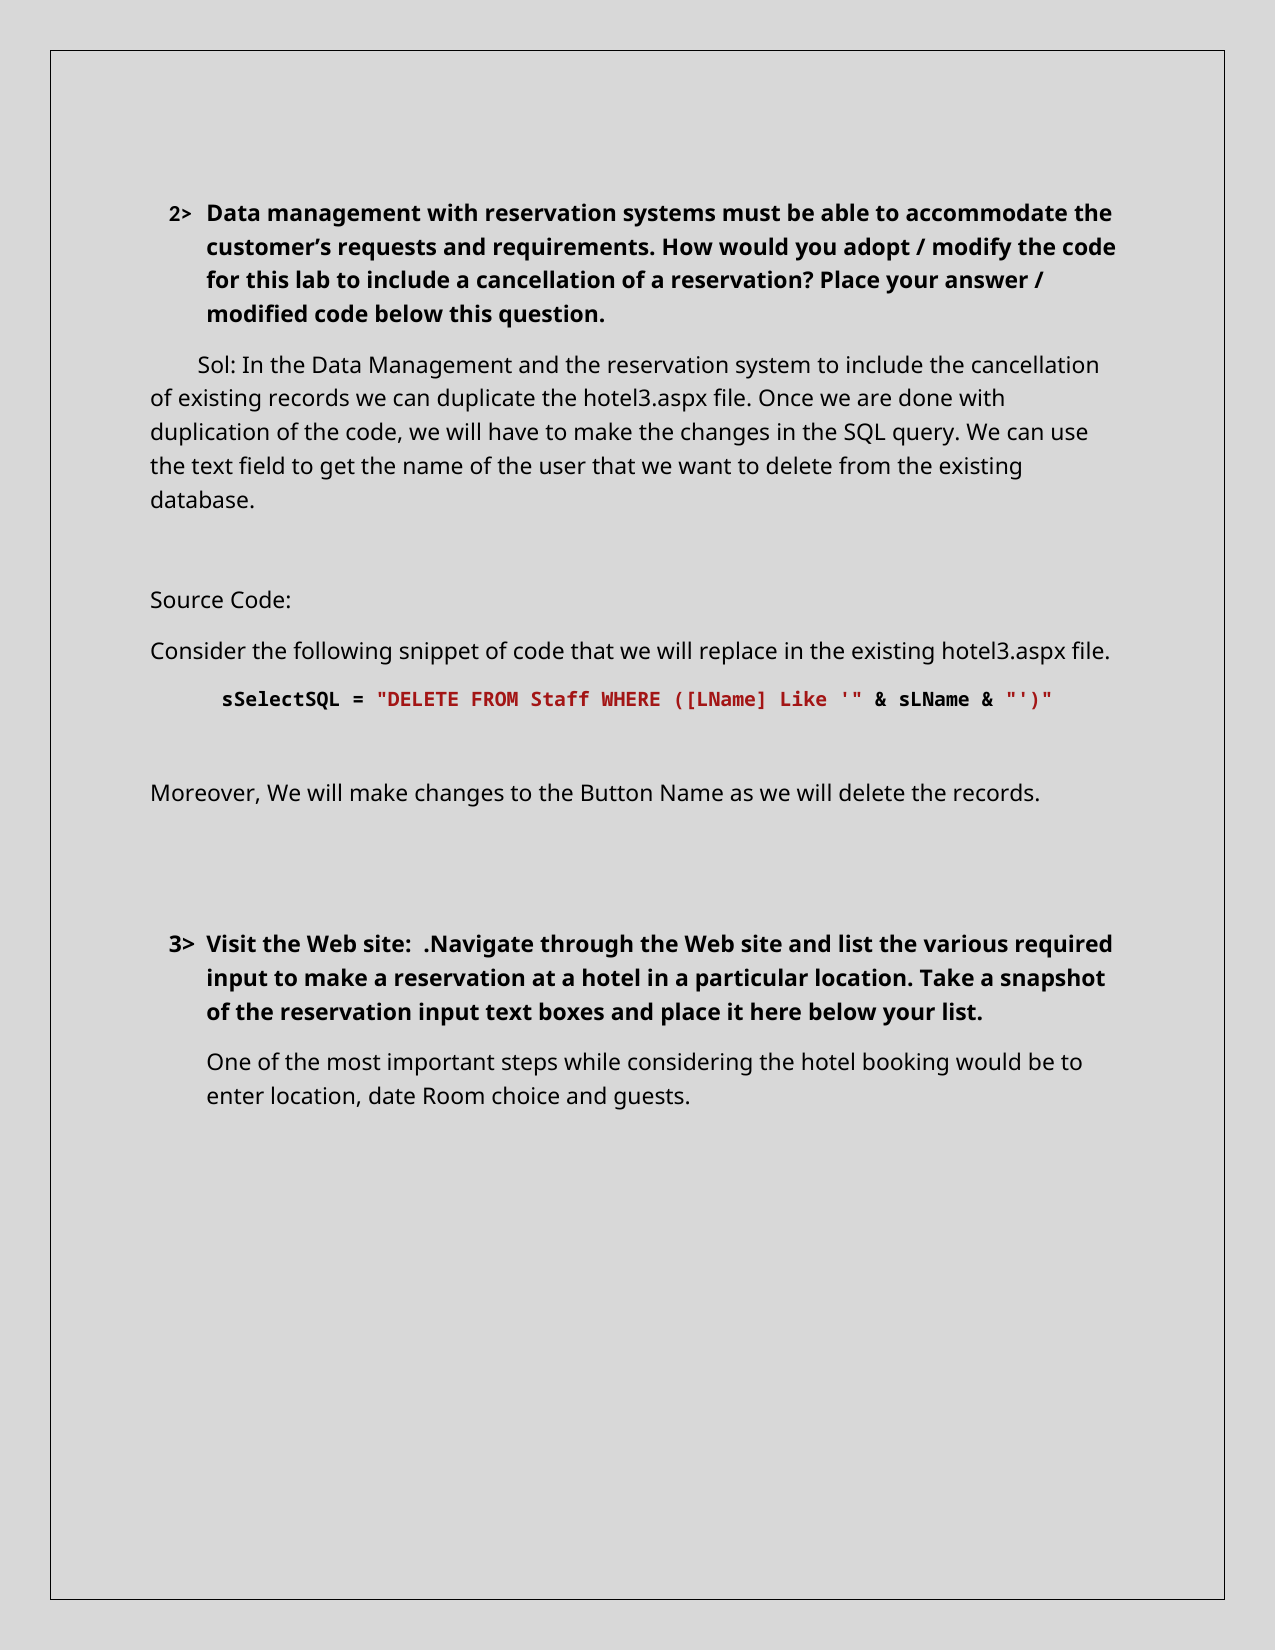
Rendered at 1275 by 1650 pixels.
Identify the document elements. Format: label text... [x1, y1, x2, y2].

text sSelectSQL = "DELETE FROM Staff WHERE ([LName] Like '" & sLName & "')" [150, 685, 1125, 712]
text Moreover, We will make changes to the Button Name as we will delete the records. [150, 777, 1125, 808]
text Source Code: [150, 584, 1125, 616]
text Consider the following snippet of code that we will replace in the existing hotel3.aspx file. [150, 635, 1125, 666]
text Sol: In the Data Management and the reservation system to include the cancellation of existing records we can duplicate the hotel3.aspx file. Once we are done with duplication of the code, we will have to make the changes in the SQL query. We can use the text field to get the name of the user that we want to delete from the existing database. [150, 348, 1125, 515]
text One of the most important steps while considering the hotel booking would be to enter location, date Room choice and guests. [206, 1046, 1125, 1111]
list Data management with reservation systems must be able to accommodate the customer’s requests and requirements. How would you adopt / modify the code for this lab to include a cancellation of a reservation? Place your answer / modified code below this question. [169, 197, 1125, 329]
list Visit the Web site: .Navigate through the Web site and list the various required input to make a reservation at a hotel in a particular location. Take a snapshot of the reservation input text boxes and place it here below your list. [169, 928, 1125, 1027]
